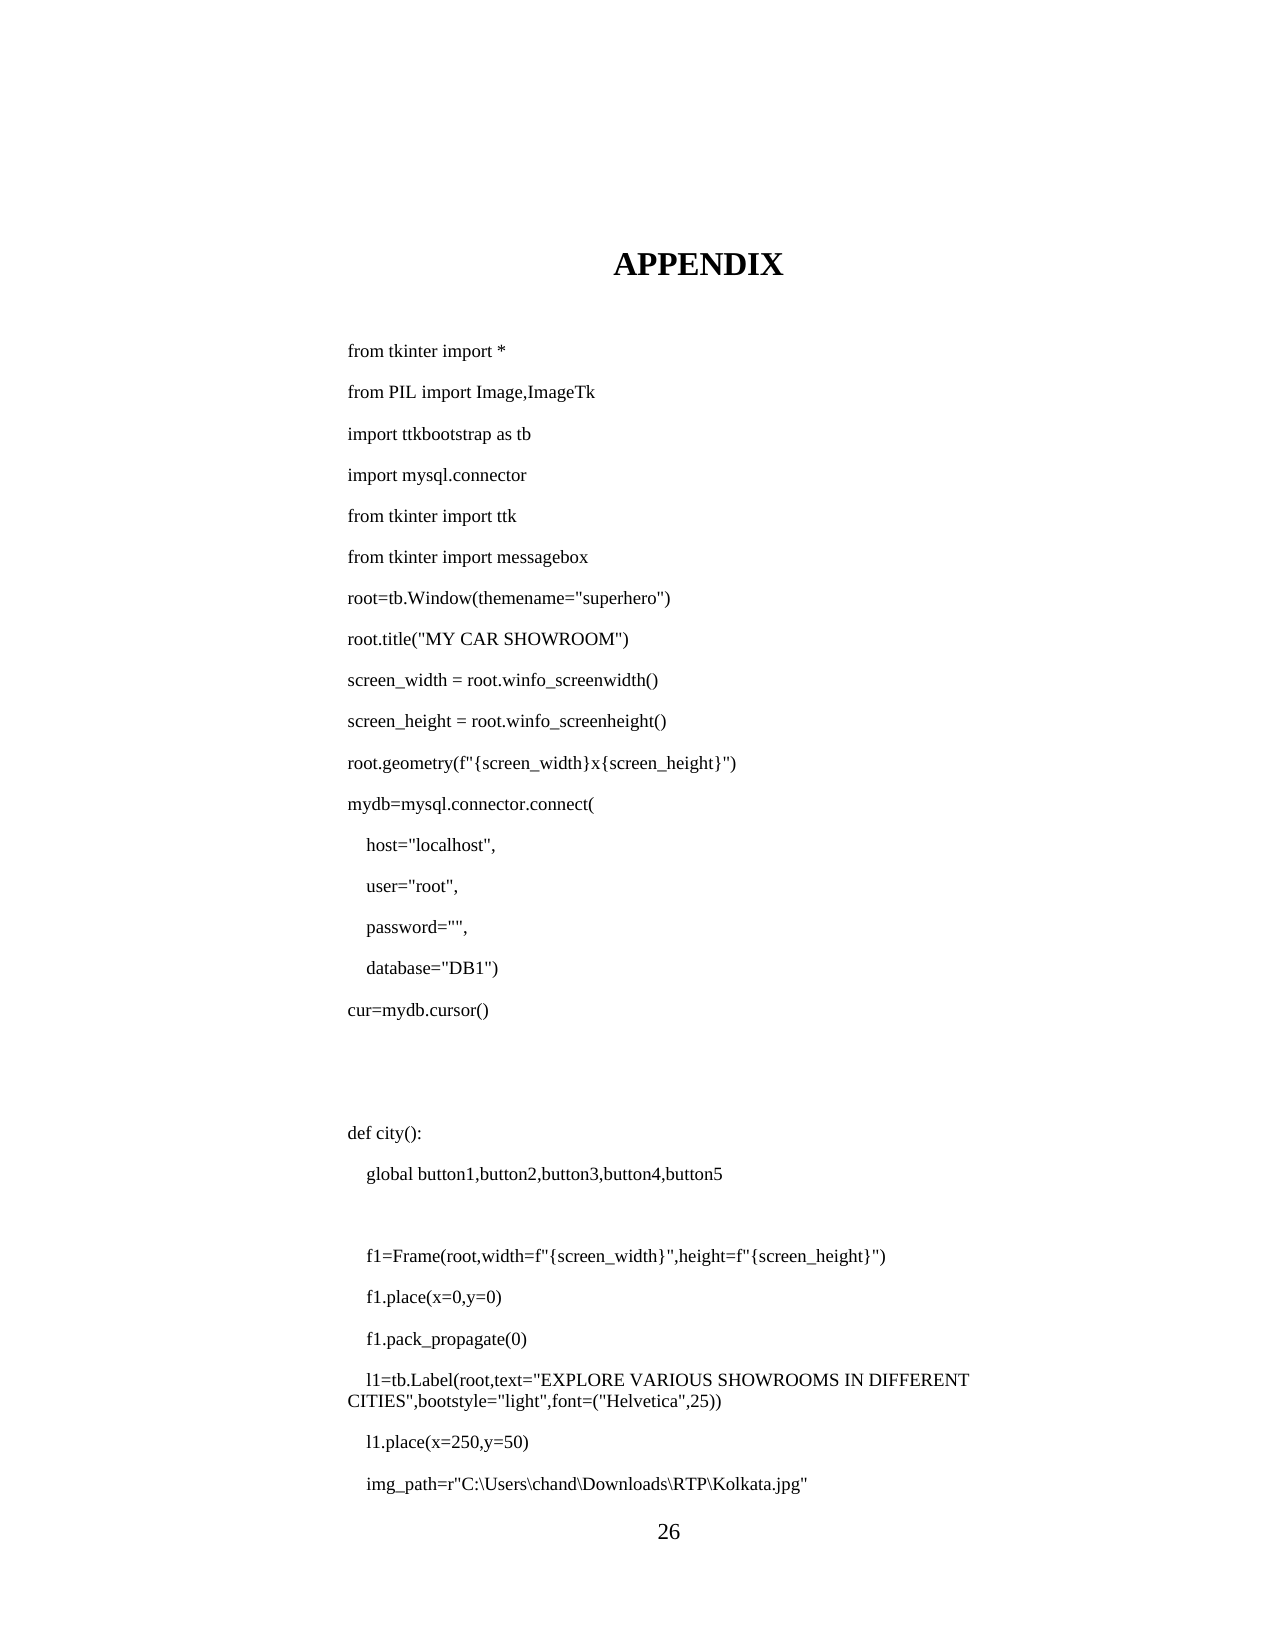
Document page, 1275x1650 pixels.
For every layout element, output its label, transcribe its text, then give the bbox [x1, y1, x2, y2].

text global button1,button2,button3,button4,button5 [347, 1163, 971, 1184]
text img_path=r"C:\Users\chand\Downloads\RTP\Kolkata.jpg" [347, 1473, 971, 1494]
text import mysql.connector [347, 463, 971, 485]
text host="localhost", [347, 834, 971, 855]
text screen_width = root.winfo_screenwidth() [347, 669, 971, 691]
text root.geometry(f"{screen_width}x{screen_height}") [347, 752, 971, 773]
text root=tb.Window(themename="superhero") [347, 587, 971, 608]
text f1.pack_propagate(0) [347, 1328, 971, 1349]
text f1.place(x=0,y=0) [347, 1286, 971, 1308]
text l1=tb.Label(root,text="EXPLORE VARIOUS SHOWROOMS IN DIFFERENT CITIES",bootstyle="light",font=("Helvetica",25)) [347, 1369, 971, 1412]
text from tkinter import * [347, 340, 971, 362]
text password="", [347, 916, 971, 938]
text l1.place(x=250,y=50) [347, 1431, 971, 1453]
text from tkinter import messagebox [347, 546, 971, 567]
text root.title("MY CAR SHOWROOM") [347, 628, 971, 650]
text user="root", [347, 875, 971, 897]
text cur=mydb.cursor() [347, 998, 971, 1020]
text from tkinter import ttk [347, 505, 971, 526]
text f1=Frame(root,width=f"{screen_width}",height=f"{screen_height}") [347, 1245, 971, 1267]
text from PIL import Image,ImageTk [347, 381, 971, 403]
text import ttkbootstrap as tb [347, 422, 971, 444]
text database="DB1") [347, 957, 971, 979]
text mydb=mysql.connector.connect( [347, 793, 971, 814]
text screen_height = root.winfo_screenheight() [347, 710, 971, 732]
text def city(): [347, 1122, 971, 1143]
subtitle APPENDIX [172, 244, 1225, 282]
